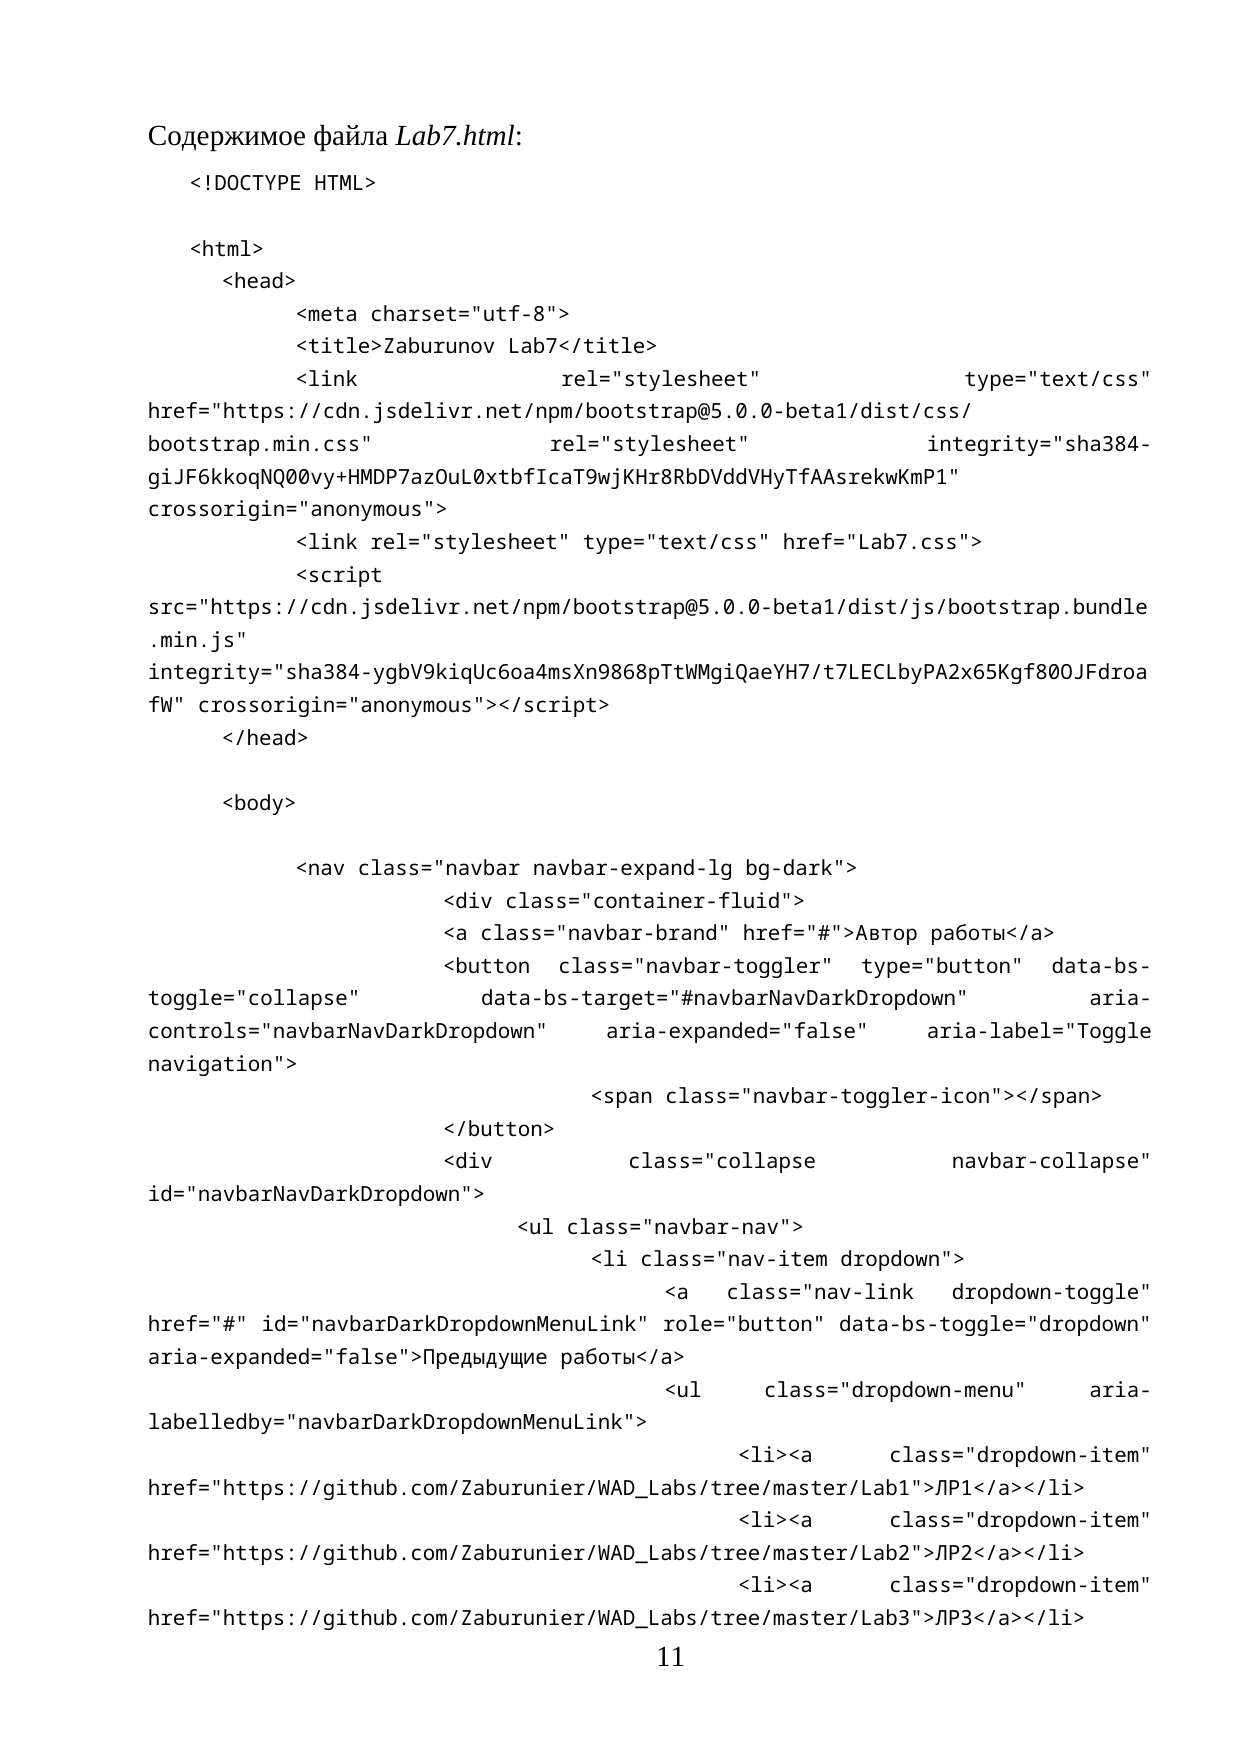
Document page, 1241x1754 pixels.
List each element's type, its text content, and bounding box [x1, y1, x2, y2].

text <link rel="stylesheet" type="text/css" href="Lab7.css"> [148, 527, 1152, 556]
text <!DOCTYPE HTML> [148, 168, 1152, 197]
text <span class="navbar-toggler-icon"></span> [148, 1081, 1152, 1110]
text <head> [148, 266, 1152, 295]
text <li><a class="dropdown-item" href="https://github.com/Zaburunier/WAD_Labs/tree/master/Lab2">ЛР2</a></li> [148, 1505, 1152, 1566]
text <script src="https://cdn.jsdelivr.net/npm/bootstrap@5.0.0-beta1/dist/js/bootstrap.bundle.min.js" integrity="sha384-ygbV9kiqUc6oa4msXn9868pTtWMgiQaeYH7/t7LECLbyPA2x65Kgf80OJFdroafW" crossorigin="anonymous"></script> [148, 560, 1152, 718]
text <body> [148, 788, 1152, 816]
text <li class="nav-item dropdown"> [148, 1244, 1152, 1273]
text <meta charset="utf-8"> [148, 299, 1152, 327]
text <link rel="stylesheet" type="text/css" href="https://cdn.jsdelivr.net/npm/bootstrap@5.0.0-beta1/dist/css/bootstrap.min.css" rel="stylesheet" integrity="sha384-giJF6kkoqNQ00vy+HMDP7azOuL0xtbfIcaT9wjKHr8RbDVddVHyTfAAsrekwKmP1" crossorigin="anonymous"> [148, 364, 1152, 523]
text <title>Zaburunov Lab7</title> [148, 331, 1152, 360]
text Содержимое файла Lab7.html: [148, 118, 1152, 152]
text <li><a class="dropdown-item" href="https://github.com/Zaburunier/WAD_Labs/tree/master/Lab1">ЛР1</a></li> [148, 1440, 1152, 1501]
text </button> [148, 1114, 1152, 1142]
text <ul class="dropdown-menu" aria-labelledby="navbarDarkDropdownMenuLink"> [148, 1375, 1152, 1436]
text <nav class="navbar navbar-expand-lg bg-dark"> [148, 853, 1152, 882]
text <div class="collapse navbar-collapse" id="navbarNavDarkDropdown"> [148, 1147, 1152, 1208]
text <div class="container-fluid"> [148, 886, 1152, 914]
text <a class="nav-link dropdown-toggle" href="#" id="navbarDarkDropdownMenuLink" role="button" data-bs-toggle="dropdown" aria-expanded="false">Предыдущие работы</a> [148, 1277, 1152, 1371]
text <a class="navbar-brand" href="#">Автор работы</a> [148, 918, 1152, 947]
text </head> [148, 723, 1152, 751]
text <html> [148, 234, 1152, 262]
text <button class="navbar-toggler" type="button" data-bs-toggle="collapse" data-bs-target="#navbarNavDarkDropdown" aria-controls="navbarNavDarkDropdown" aria-expanded="false" aria-label="Toggle navigation"> [148, 951, 1152, 1077]
text <ul class="navbar-nav"> [148, 1212, 1152, 1240]
text <li><a class="dropdown-item" href="https://github.com/Zaburunier/WAD_Labs/tree/master/Lab3">ЛР3</a></li> [148, 1570, 1152, 1631]
